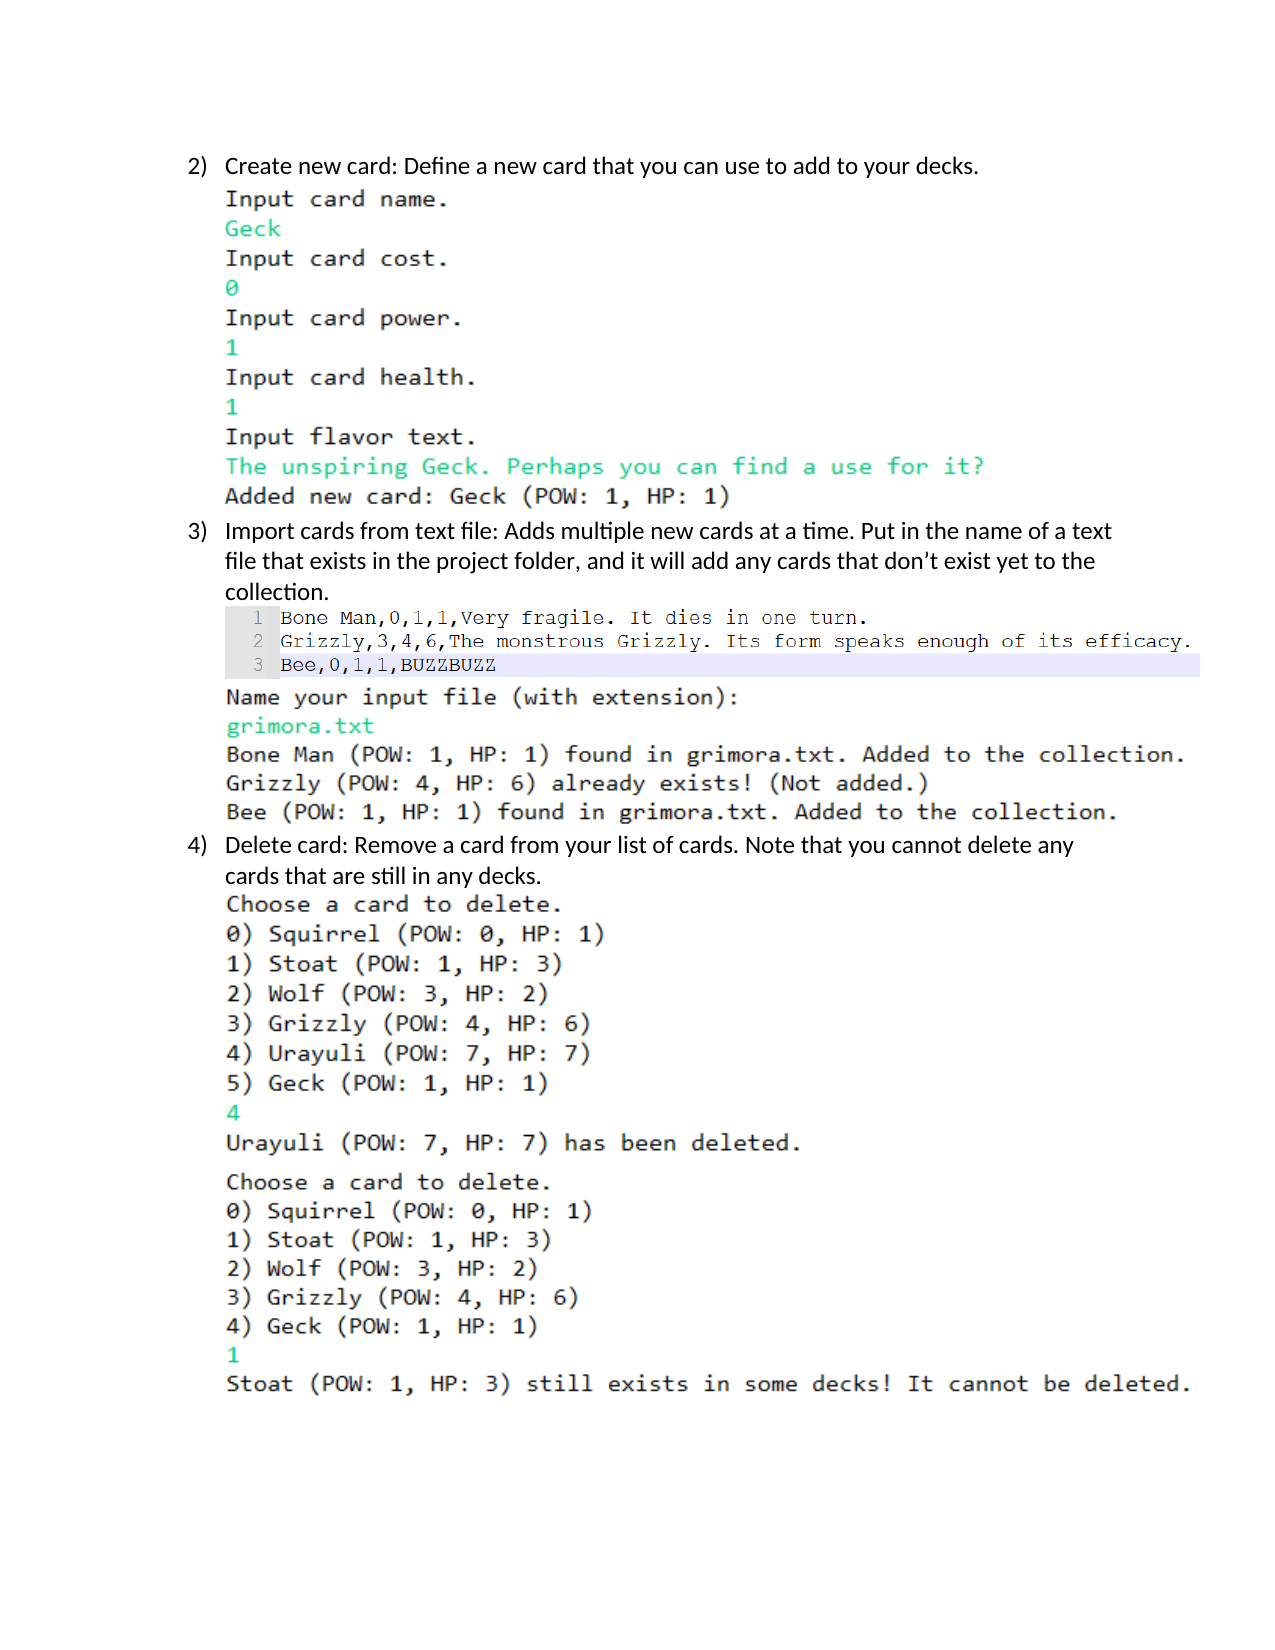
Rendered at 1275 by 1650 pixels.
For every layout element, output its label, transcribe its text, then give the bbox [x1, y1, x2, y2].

picture [225, 890, 1200, 1408]
list Import cards from text file: Adds multiple new cards at a time. Put in the name of a text file that exists in the project folder, and it will add any cards that don’t exist yet to the collection. [187, 515, 1125, 679]
picture [225, 180, 1001, 515]
picture [225, 606, 1200, 830]
